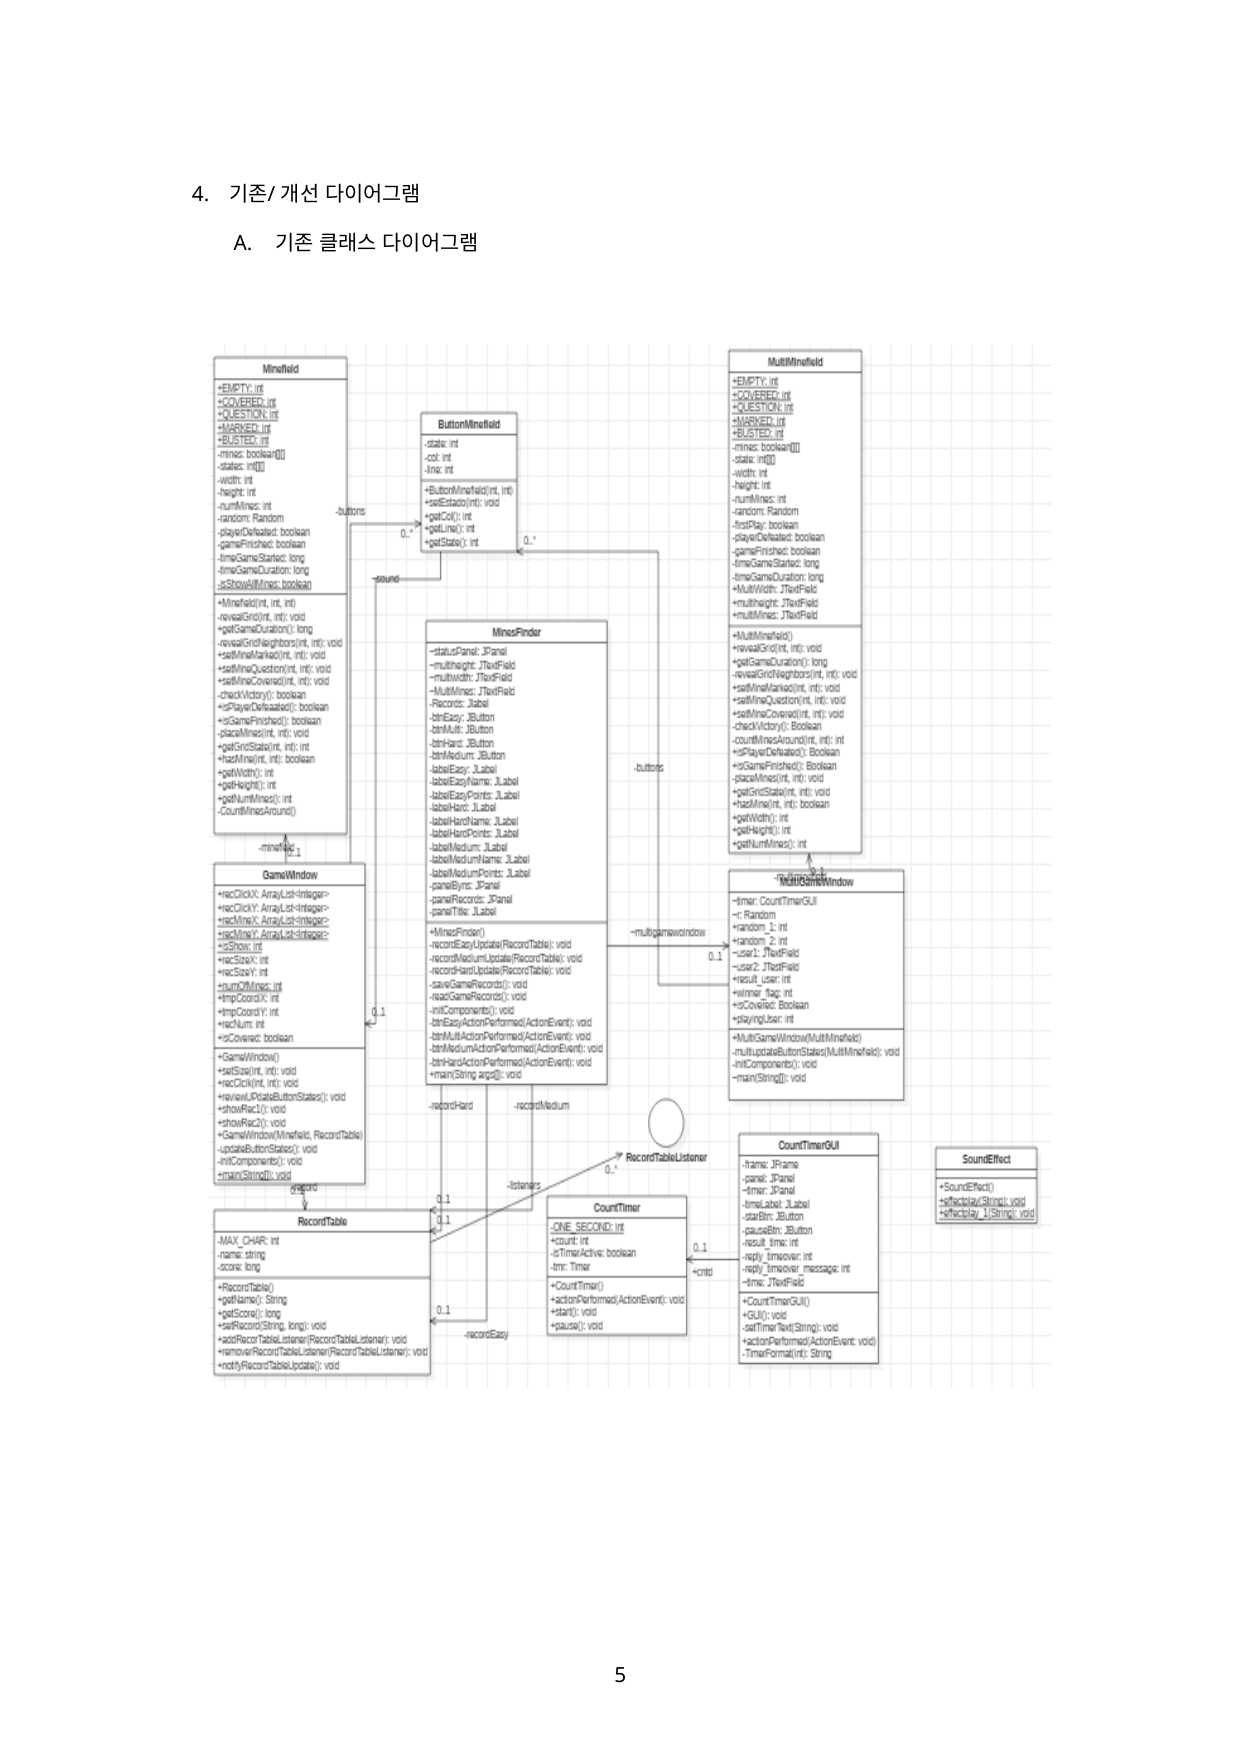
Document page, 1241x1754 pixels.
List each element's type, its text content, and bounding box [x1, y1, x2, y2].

list 기존/ 개선 다이어그램 [192, 177, 1090, 207]
picture [208, 345, 1052, 1389]
list 기존 클래스 다이어그램 [233, 227, 1090, 257]
